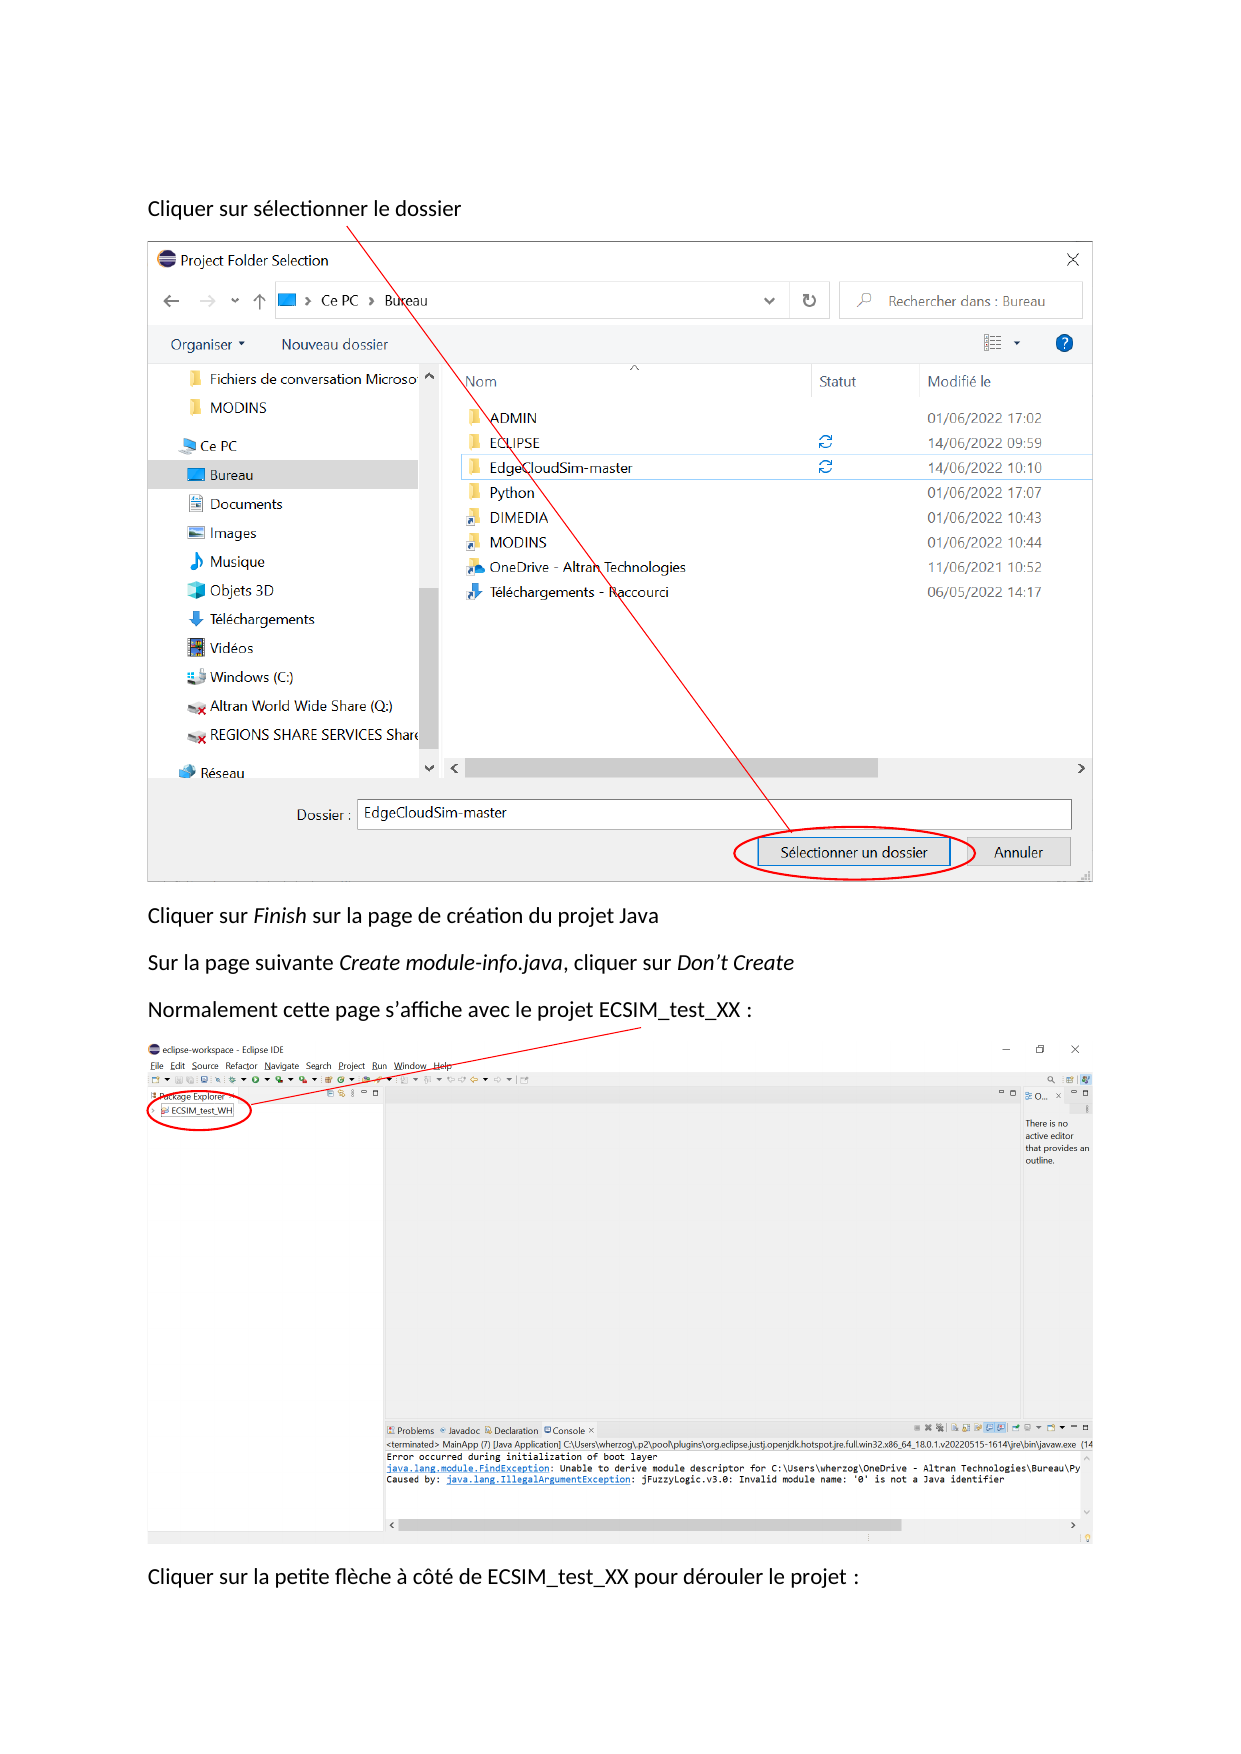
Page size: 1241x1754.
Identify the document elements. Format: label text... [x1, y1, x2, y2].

text Normalement cette page s’affiche avec le projet ECSIM_test_XX : [148, 995, 1093, 1023]
picture [149, 1093, 249, 1129]
picture [736, 828, 973, 878]
text Cliquer sur sélectionner le dossier [148, 194, 1093, 222]
text Cliquer sur Finish sur la page de création du projet Java [148, 901, 1093, 929]
text Cliquer sur la petite flèche à côté de ECSIM_test_XX pour dérouler le projet : [148, 1562, 1093, 1591]
picture [147, 1041, 1093, 1544]
text Sur la page suivante Create module-info.java, cliquer sur Don’t Create [148, 948, 1093, 976]
picture [147, 241, 1093, 882]
picture [147, 1041, 565, 1105]
